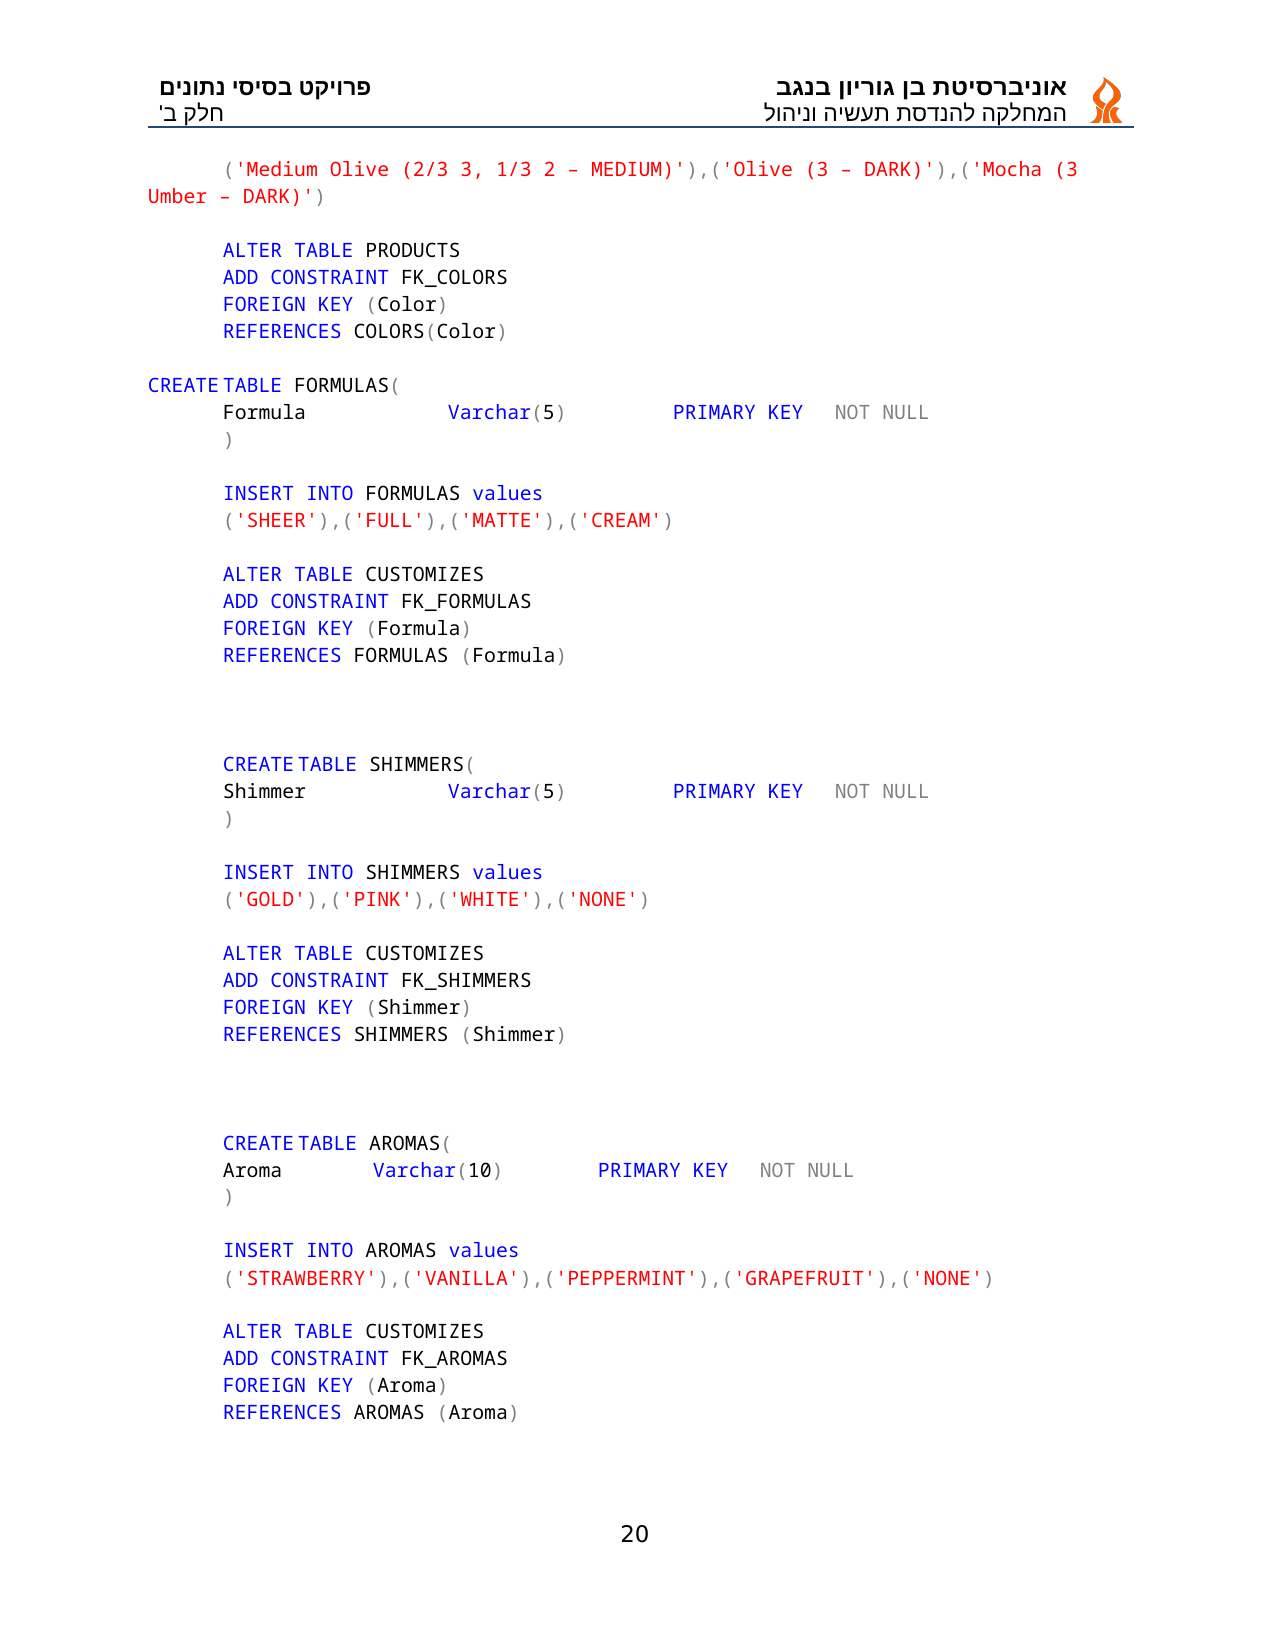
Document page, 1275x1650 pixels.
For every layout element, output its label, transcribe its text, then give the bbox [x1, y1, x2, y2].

text CREATE TABLE FORMULAS( [148, 371, 1122, 398]
text FOREIGN KEY (Formula) [148, 614, 1122, 641]
text ALTER TABLE CUSTOMIZES [148, 1318, 1122, 1345]
text REFERENCES FORMULAS (Formula) [148, 641, 1122, 668]
text FOREIGN KEY (Aroma) [148, 1372, 1122, 1399]
text ('Medium Olive (2/3 3, 1/3 2 – MEDIUM)'),('Olive (3 – DARK)'),('Mocha (3 Umber – DARK)') [148, 156, 1122, 209]
text ('STRAWBERRY'),('VANILLA'),('PEPPERMINT'),('GRAPEFRUIT'),('NONE') [148, 1264, 1122, 1291]
text ADD CONSTRAINT FK_SHIMMERS [148, 966, 1122, 993]
text REFERENCES COLORS(Color) [148, 317, 1122, 344]
text ) [148, 425, 1122, 452]
text ADD CONSTRAINT FK_FORMULAS [148, 587, 1122, 614]
text CREATE TABLE SHIMMERS( [148, 750, 1122, 777]
text REFERENCES SHIMMERS (Shimmer) [148, 1020, 1122, 1047]
text REFERENCES AROMAS (Aroma) [148, 1399, 1122, 1426]
picture [1089, 77, 1123, 123]
text ('SHEER'),('FULL'),('MATTE'),('CREAM') [148, 506, 1122, 533]
text ALTER TABLE PRODUCTS [148, 236, 1122, 263]
text INSERT INTO SHIMMERS values [148, 858, 1122, 885]
text Shimmer Varchar(5) PRIMARY KEY NOT NULL [148, 777, 1122, 804]
text FOREIGN KEY (Shimmer) [148, 993, 1122, 1020]
text Aroma Varchar(10) PRIMARY KEY NOT NULL [148, 1156, 1122, 1183]
text ALTER TABLE CUSTOMIZES [148, 560, 1122, 587]
text ALTER TABLE CUSTOMIZES [148, 939, 1122, 966]
text CREATE TABLE AROMAS( [148, 1129, 1122, 1156]
text FOREIGN KEY (Color) [148, 290, 1122, 317]
text Formula Varchar(5) PRIMARY KEY NOT NULL [148, 398, 1122, 425]
text ) [148, 804, 1122, 831]
text ('GOLD'),('PINK'),('WHITE'),('NONE') [148, 885, 1122, 912]
text ADD CONSTRAINT FK_AROMAS [148, 1345, 1122, 1372]
text INSERT INTO FORMULAS values [148, 479, 1122, 506]
text INSERT INTO AROMAS values [148, 1237, 1122, 1264]
text ADD CONSTRAINT FK_COLORS [148, 263, 1122, 290]
text ) [148, 1183, 1122, 1210]
